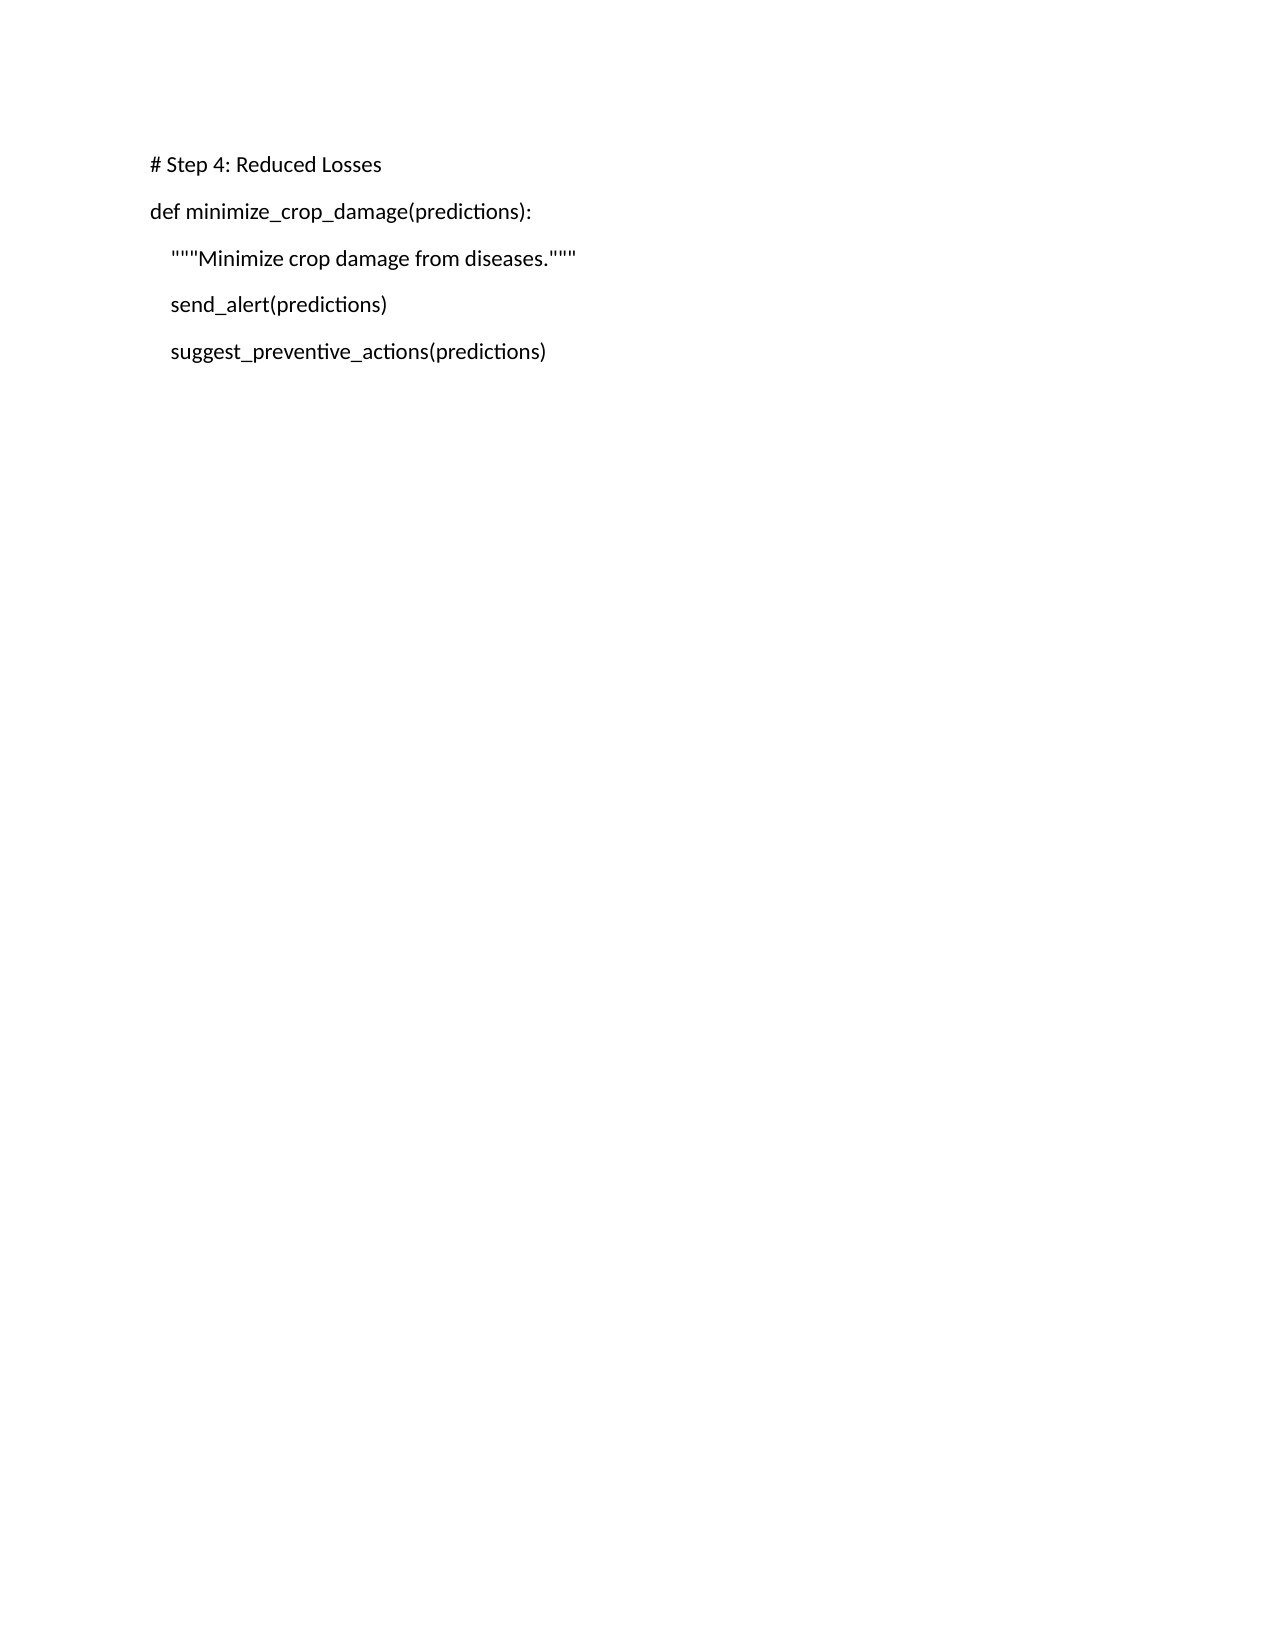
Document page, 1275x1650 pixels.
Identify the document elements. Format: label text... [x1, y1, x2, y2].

text # Step 4: Reduced Losses [150, 150, 1125, 178]
text suggest_preventive_actions(predictions) [150, 337, 1125, 366]
text """Minimize crop damage from diseases.""" [150, 244, 1125, 272]
text def minimize_crop_damage(predictions): [150, 197, 1125, 225]
text send_alert(predictions) [150, 291, 1125, 319]
